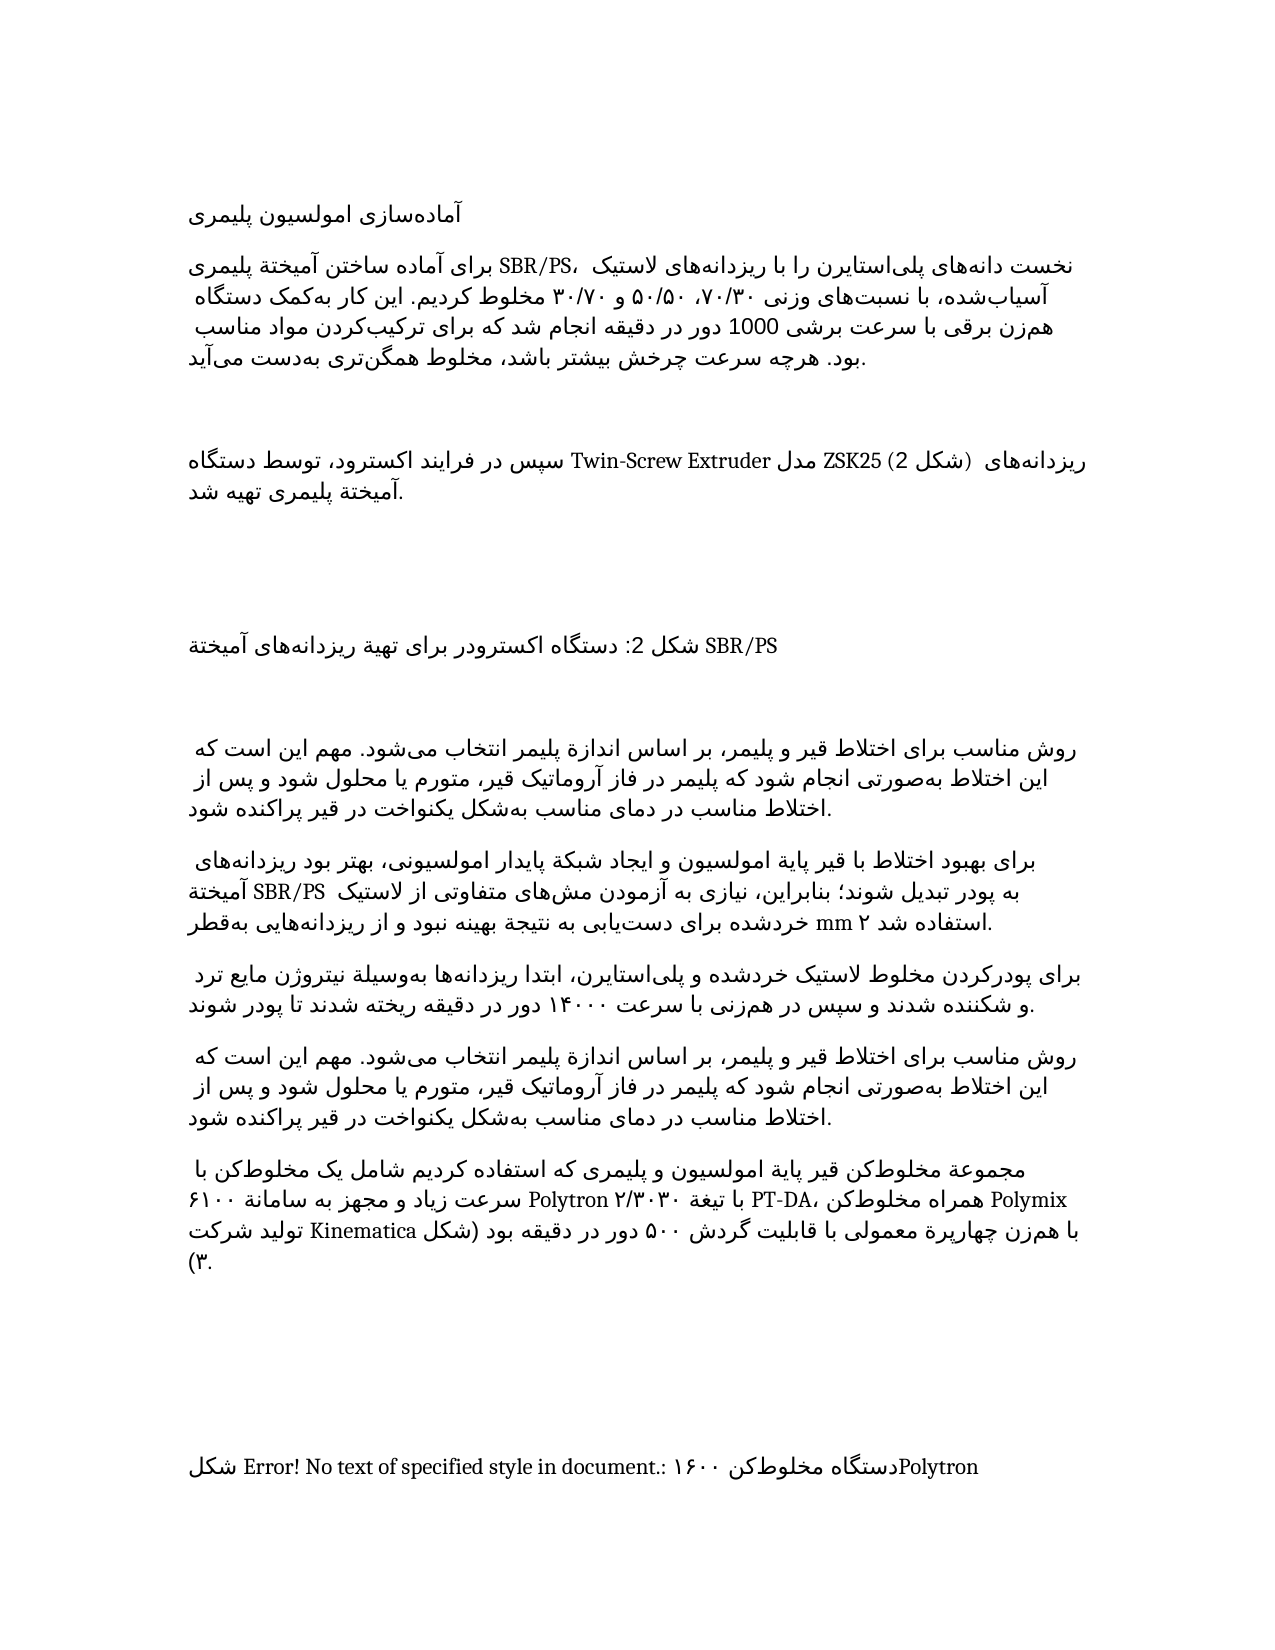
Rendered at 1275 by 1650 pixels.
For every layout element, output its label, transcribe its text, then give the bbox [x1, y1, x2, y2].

text روش مناسب برای اختلاط قیر و پلیمر، بر اساس اندازة پلیمر انتخاب می‌شود. مهم این است که این اختلاط به‌صورتی انجام شود که پلیمر در فاز آروماتیک قیر، متورم یا محلول شود و پس از اختلاط مناسب در دمای مناسب به‌شکل یکنواخت در قیر پراکنده شود. [187, 735, 1087, 823]
text سپس در فرایند اکسترود، توسط دستگاه Twin-Screw Extruder مدل ZSK25 (شکل 2) ریزدانه‌های آمیختة پلیمری تهیه شد. [187, 447, 1087, 505]
text شکل Error! No text of specified style in document.: دستگاه مخلوط‌کن ۱۶۰۰Polytron [187, 1453, 1087, 1480]
text برای آماده ساختن آمیختة پلیمری SBR/PS، نخست دانه‌های پلی‌استایرن را با ریزدانه‌های لاستیک آسیاب‌شده، با نسبت‌های وزنی ۷۰/۳۰، ۵۰/۵۰ و ۳۰/۷۰ مخلوط کردیم. این کار به‌کمک دستگاه هم‌زن برقی با سرعت برشی 1000 دور در دقیقه انجام شد که برای ترکیب‌کردن مواد مناسب بود. هرچه سرعت چرخش بیشتر باشد، مخلوط همگن‌تری به‌دست می‌آید. [187, 252, 1087, 371]
text مجموعة مخلوط‌کن قیر پایة امولسیون و پلیمری که استفاده کردیم شامل یک مخلوط‌کن با سرعت زیاد و مجهز به سامانة ۶۱۰۰ ‌Polytron با تیغة ۲/۳۰۳۰ PT-DA، همراه مخلوط‌کن Polymix تولید شرکت Kinematica با هم‌زن چهارپرة معمولی با قابلیت گردش ۵۰۰ دور در دقیقه بود (شکل ۳). [187, 1156, 1087, 1275]
text شکل 2: دستگاه اکسترودر برای تهیة ریزدانه‌های آمیختة SBR/PS [187, 632, 1087, 659]
text برای پودرکردن مخلوط لاستیک خردشده و پلی‌استایرن، ابتدا ریزدانه‌ها به‌وسیلة نیتروژن مایع ترد و شکننده شدند و سپس در هم‌زنی با سرعت ۱۴۰۰۰ دور در دقیقه ریخته شدند تا پودر شوند. [187, 961, 1087, 1018]
text برای بهبود اختلاط با قیر پایة امولسیون و ایجاد شبکة پایدار امولسیونی، بهتر بود ریزدانه‌های آمیختة SBR/PS به پودر تبدیل شوند؛ بنابراین، نیازی به آزمودن مش‌های متفاوتی از لاستیک خردشده برای دست‌یابی به نتیجة بهینه نبود و از ریزدانه‌هایی به‌قطر mm ۲ استفاده شد. [187, 847, 1087, 936]
text روش مناسب برای اختلاط قیر و پلیمر، بر اساس اندازة پلیمر انتخاب می‌شود. مهم این است که این اختلاط به‌صورتی انجام شود که پلیمر در فاز آروماتیک قیر، متورم یا محلول شود و پس از اختلاط مناسب در دمای مناسب به‌شکل یکنواخت در قیر پراکنده شود. [187, 1043, 1087, 1131]
text آماده‌سازی امولسیون پلیمری [187, 201, 1087, 227]
